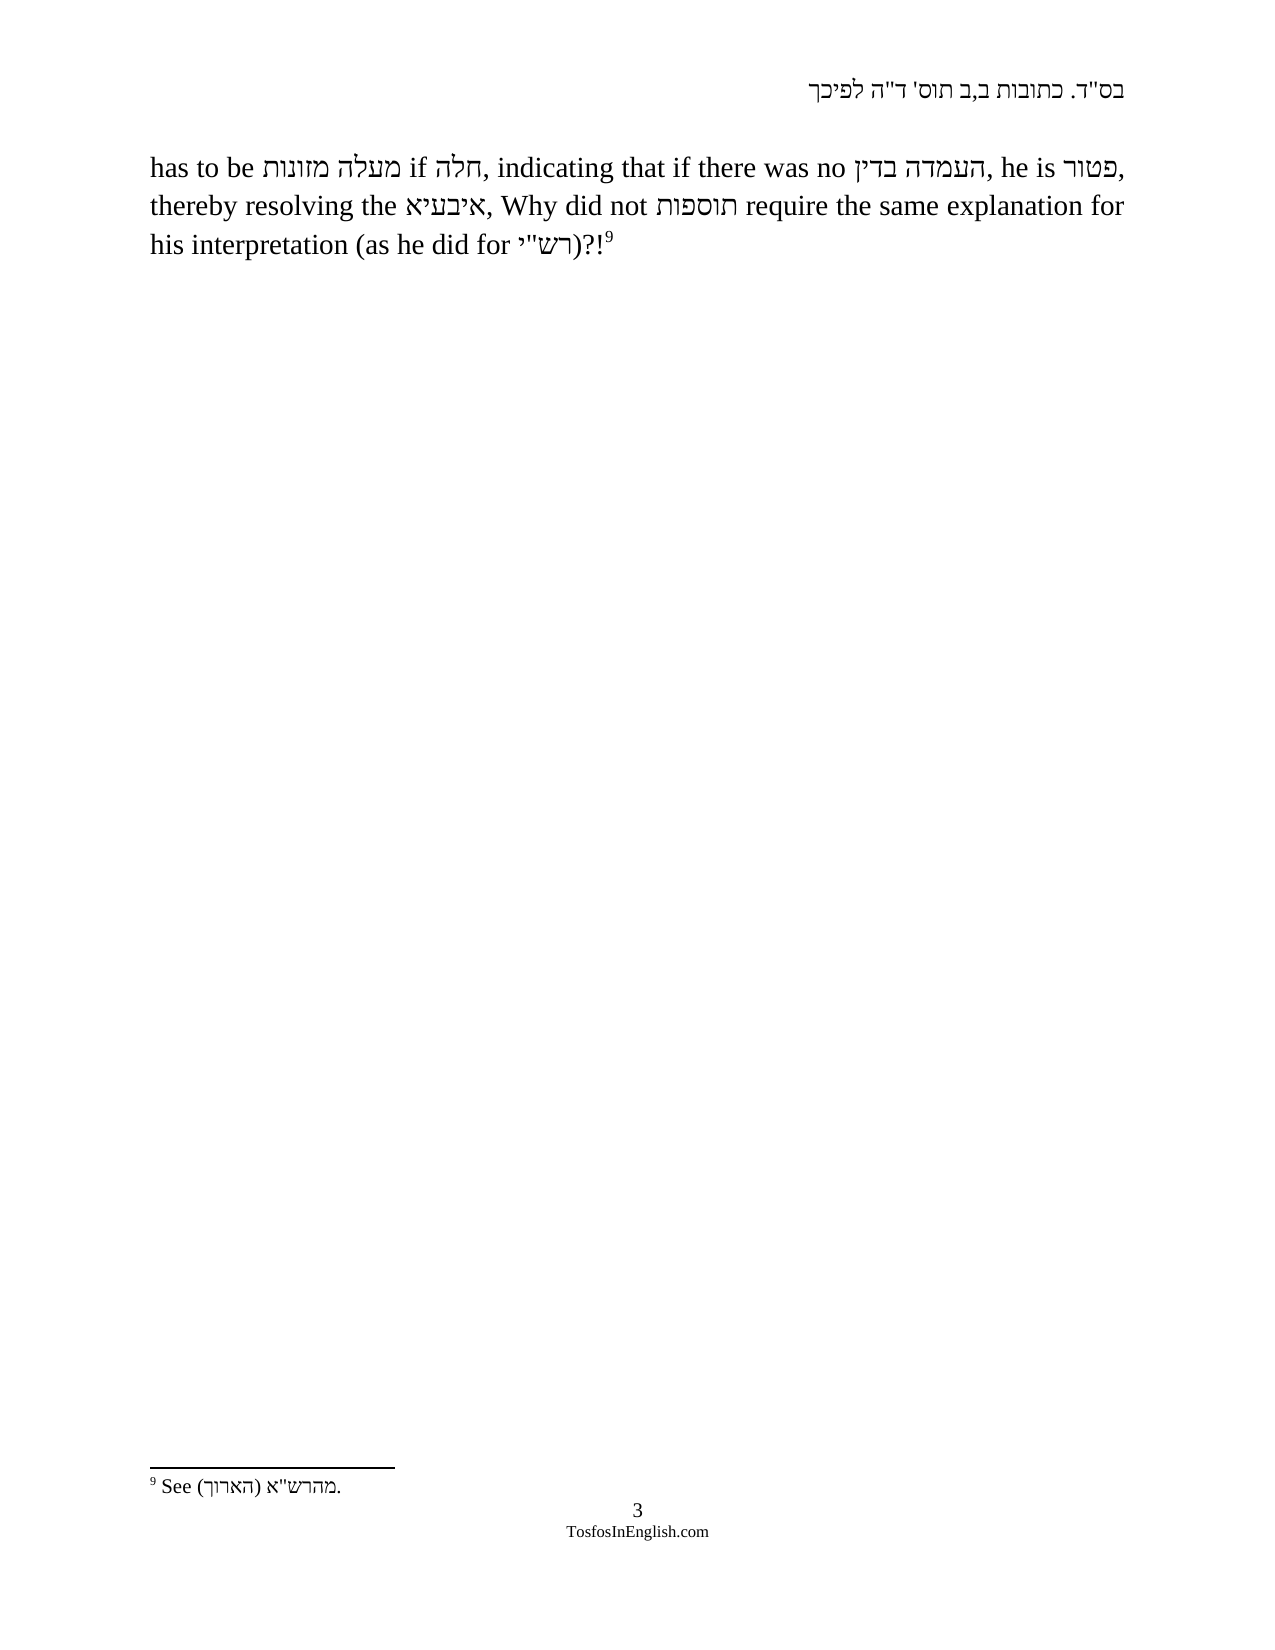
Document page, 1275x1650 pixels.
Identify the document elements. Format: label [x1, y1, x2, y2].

text [150, 150, 1125, 261]
